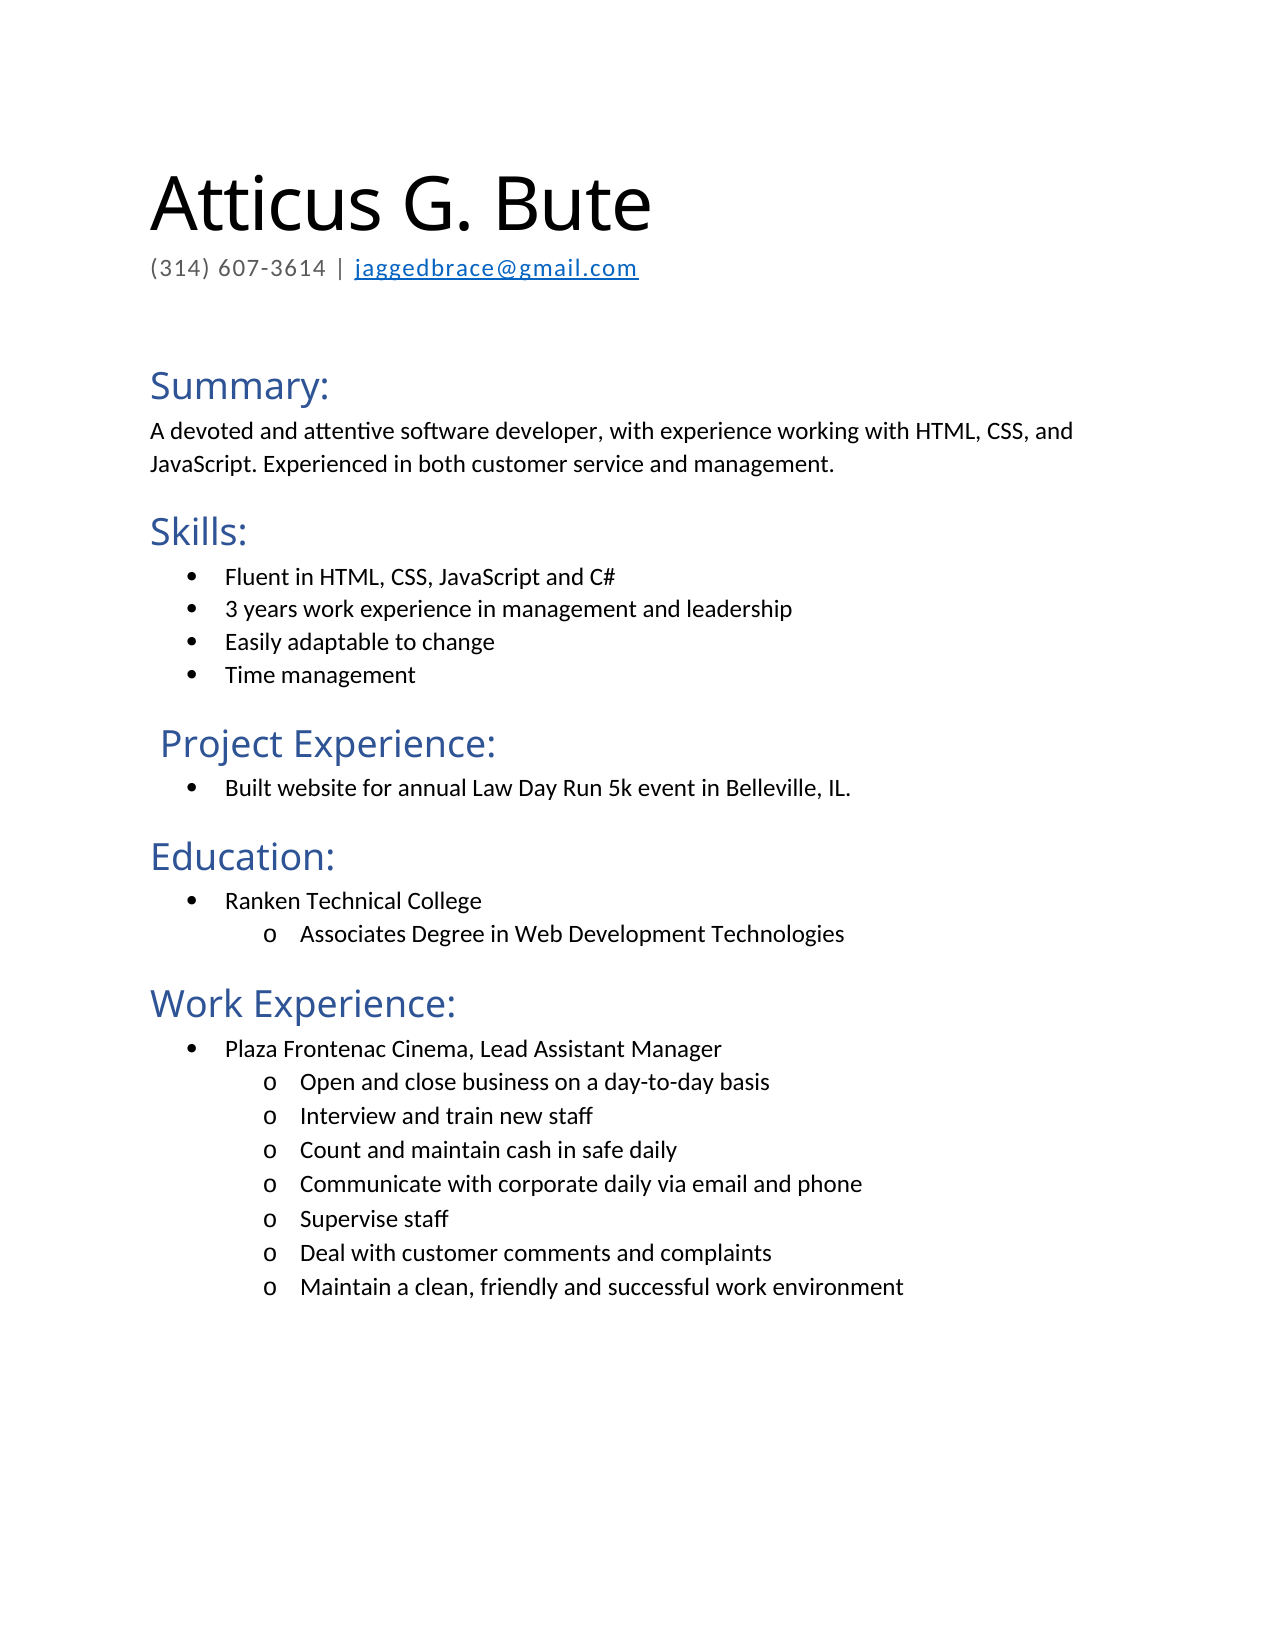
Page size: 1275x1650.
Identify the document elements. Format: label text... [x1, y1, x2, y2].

list Count and maintain cash in safe daily [262, 1134, 1125, 1166]
subtitle Work Experience: [150, 978, 1125, 1029]
list Fluent in HTML, CSS, JavaScript and C# [187, 561, 1125, 591]
list Plaza Frontenac Cinema, Lead Assistant Manager [187, 1033, 1125, 1063]
subtitle Project Experience: [150, 717, 1125, 768]
list Built website for annual Law Day Run 5k event in Belleville, IL. [187, 772, 1125, 803]
subtitle (314) 607-3614 | jaggedbrace@gmail.com [150, 252, 1125, 283]
list Time management [187, 659, 1125, 690]
text A devoted and attentive software developer, with experience working with HTML, CSS, and JavaScript. Experienced in both customer service and management. [150, 415, 1125, 478]
title Atticus G. Bute [150, 150, 1125, 252]
list Deal with customer comments and complaints [262, 1237, 1125, 1269]
list Easily adaptable to change [187, 627, 1125, 657]
list Supervise staff [262, 1203, 1125, 1234]
list 3 years work experience in management and leadership [187, 594, 1125, 624]
list Open and close business on a day-to-day basis [262, 1066, 1125, 1097]
list Interview and train new staff [262, 1100, 1125, 1132]
subtitle Education: [150, 830, 1125, 881]
list Communicate with corporate daily via email and phone [262, 1168, 1125, 1200]
subtitle Skills: [150, 506, 1125, 557]
subtitle Summary: [150, 360, 1125, 411]
list Maintain a clean, friendly and successful work environment [262, 1271, 1125, 1303]
list Associates Degree in Web Development Technologies [262, 918, 1125, 950]
list Ranken Technical College [187, 886, 1125, 916]
